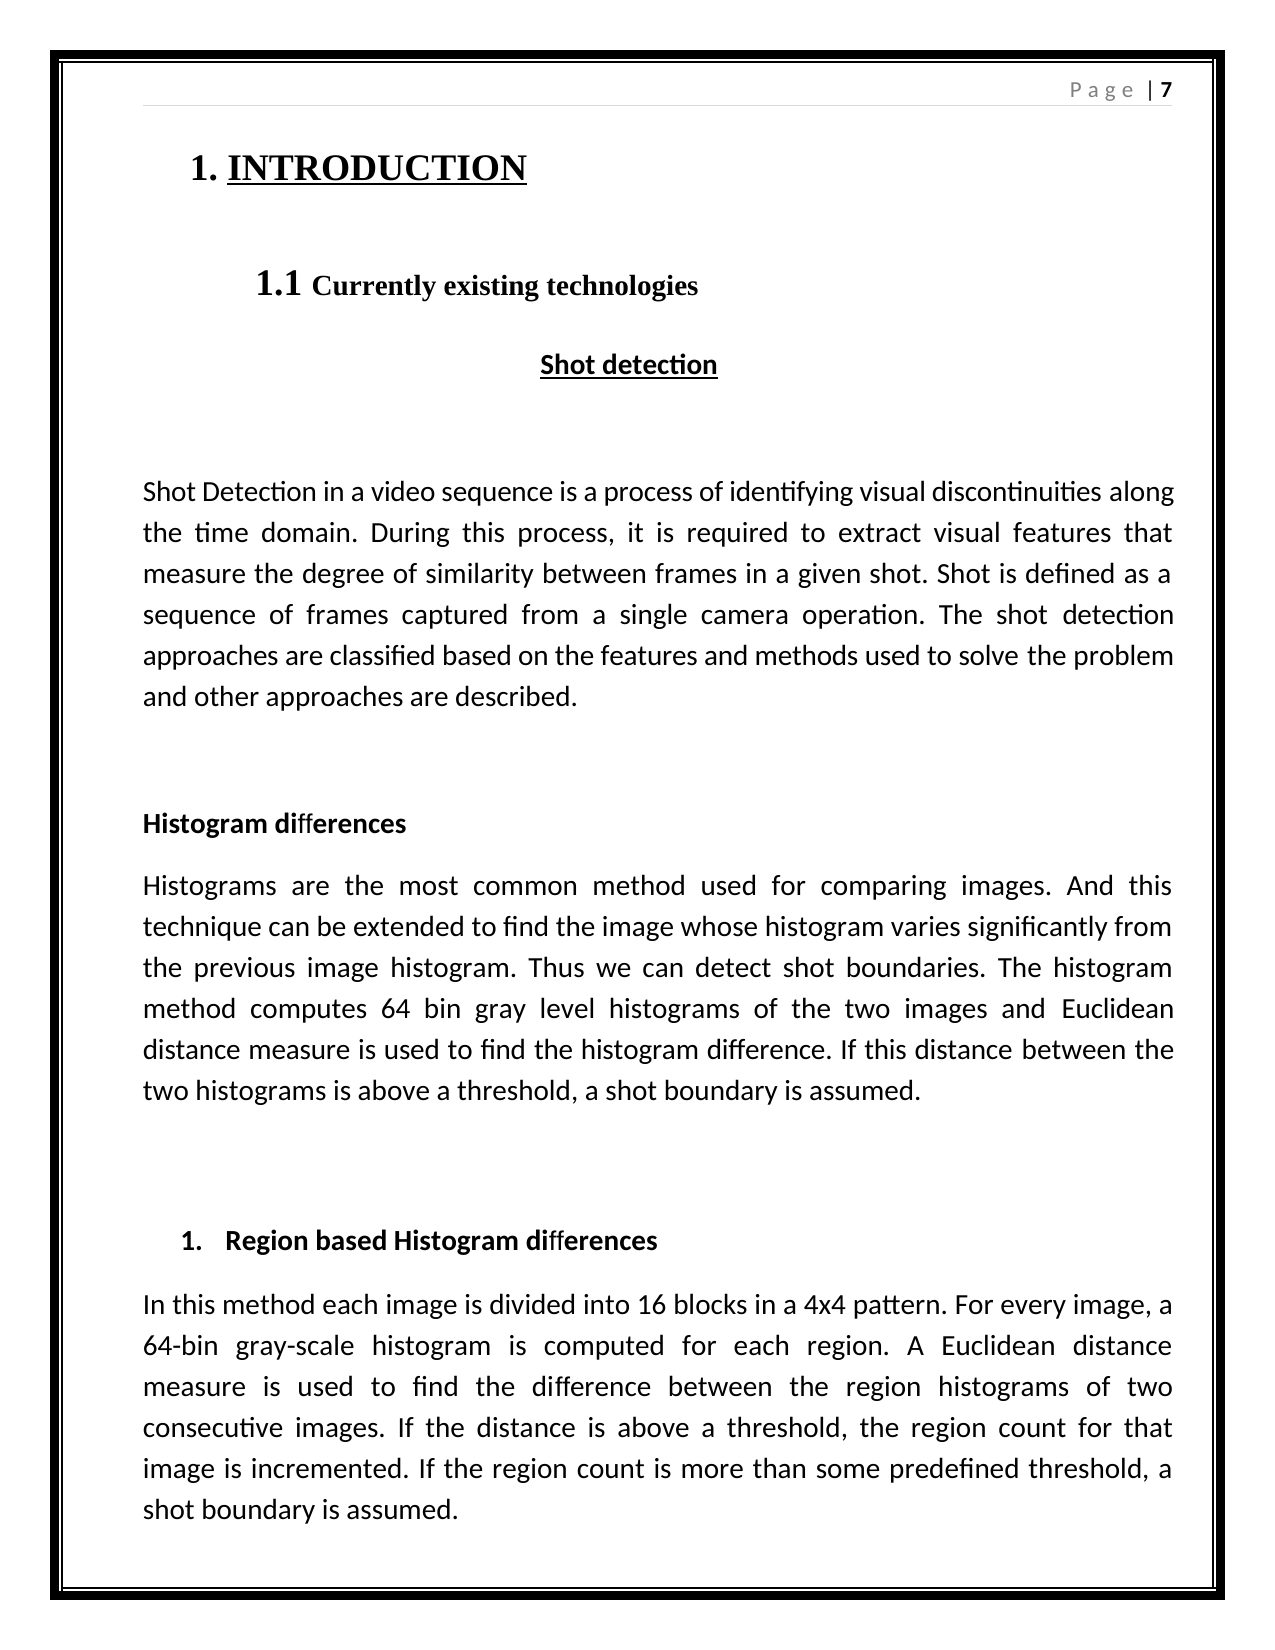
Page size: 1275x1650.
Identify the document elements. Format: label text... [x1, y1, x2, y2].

list Currently existing technologies [255, 261, 1172, 304]
text Histograms are the most common method used for comparing images. And this technique can be extended to find the image whose histogram varies significantly from the previous image histogram. Thus we can detect shot boundaries. The histogram method computes 64 bin gray level histograms of the two images and Euclidean distance measure is used to find the histogram difference. If this distance between the two histograms is above a threshold, a shot boundary is assumed. [143, 867, 1174, 1107]
text In this method each image is divided into 16 blocks in a 4x4 pattern. For every image, a 64-bin gray-scale histogram is computed for each region. A Euclidean distance measure is used to find the difference between the region histograms of two consecutive images. If the distance is above a threshold, the region count for that image is incremented. If the region count is more than some predefined threshold, a shot boundary is assumed. [143, 1286, 1174, 1527]
text Shot detection [540, 346, 1172, 382]
list INTRODUCTION [189, 146, 1172, 189]
text Histogram differences [143, 805, 1174, 841]
text Shot Detection in a video sequence is a process of identifying visual discontinuities along the time domain. During this process, it is required to extract visual features that measure the degree of similarity between frames in a given shot. Shot is defined as a sequence of frames captured from a single camera operation. The shot detection approaches are classified based on the features and methods used to solve the problem and other approaches are described. [143, 473, 1174, 714]
list Region based Histogram differences [180, 1222, 1172, 1257]
